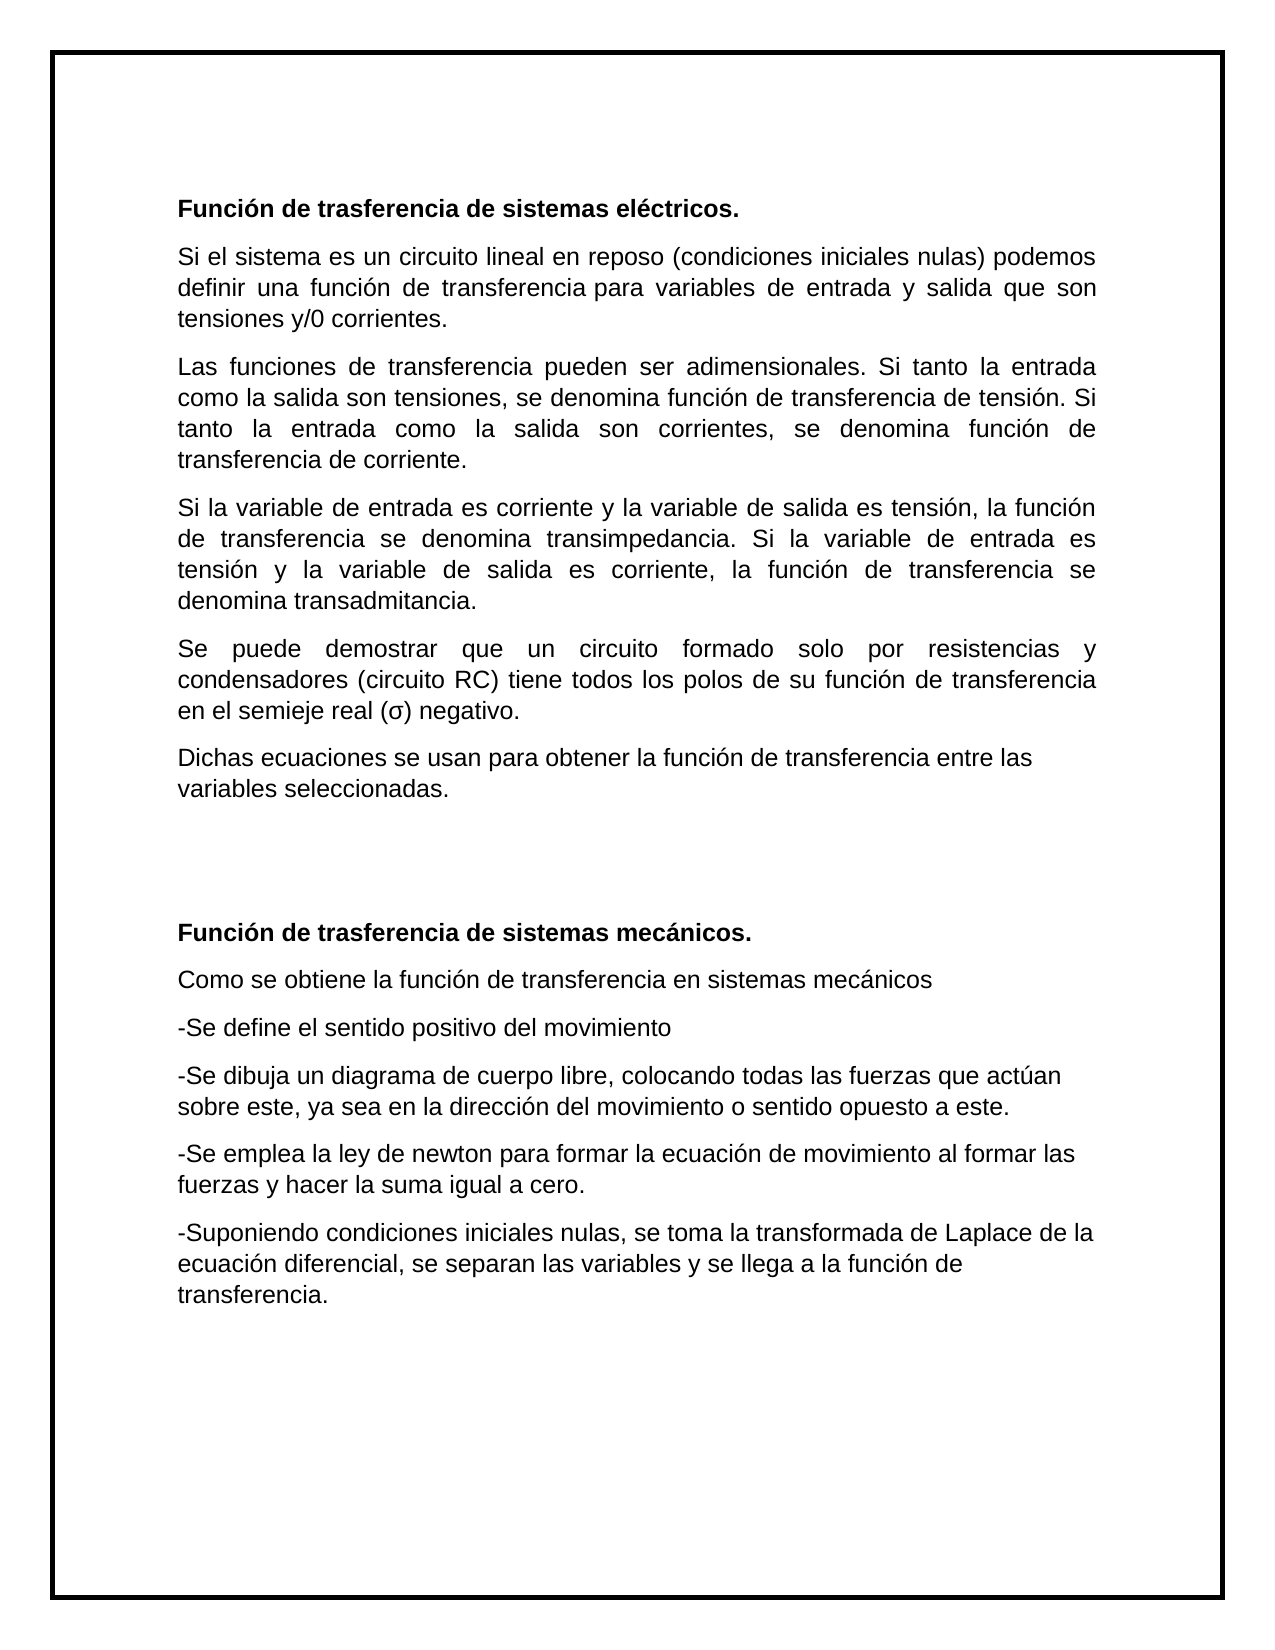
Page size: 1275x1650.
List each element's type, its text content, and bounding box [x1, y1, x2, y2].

text Dichas ecuaciones se usan para obtener la función de transferencia entre las variables seleccionadas. [177, 743, 1098, 803]
text -Se define el sentido positivo del movimiento [177, 1013, 1098, 1042]
text Función de trasferencia de sistemas mecánicos. [177, 918, 1098, 946]
text Si la variable de entrada es corriente y la variable de salida es tensión, la función de transferencia se denomina transimpedancia. Si la variable de entrada es tensión y la variable de salida es corriente, la función de transferencia se denomina transadmitancia. [177, 584, 1098, 615]
text Las funciones de transferencia pueden ser adimensionales. Si tanto la entrada como la salida son tensiones, se denomina función de transferencia de tensión. Si tanto la entrada como la salida son corrientes, se denomina función de transferencia de corriente. [177, 443, 1098, 474]
text Si el sistema es un circuito lineal en reposo (condiciones iniciales nulas) podemos definir una función de transferencia para variables de entrada y salida que son tensiones y/0 corrientes. [177, 302, 1098, 333]
text -Se dibuja un diagrama de cuerpo libre, colocando todas las fuerzas que actúan sobre este, ya sea en la dirección del movimiento o sentido opuesto a este. [177, 1061, 1098, 1121]
text Función de trasferencia de sistemas eléctricos. [177, 194, 1098, 223]
text Como se obtiene la función de transferencia en sistemas mecánicos [177, 965, 1098, 994]
text -Suponiendo condiciones iniciales nulas, se toma la transformada de Laplace de la ecuación diferencial, se separan las variables y se llega a la función de transferencia. [177, 1218, 1098, 1309]
text Se puede demostrar que un circuito formado solo por resistencias y condensadores (circuito RC) tiene todos los polos de su función de transferencia en el semieje real (σ) negativo. [177, 693, 1098, 724]
text -Se emplea la ley de newton para formar la ecuación de movimiento al formar las fuerzas y hacer la suma igual a cero. [177, 1139, 1098, 1199]
